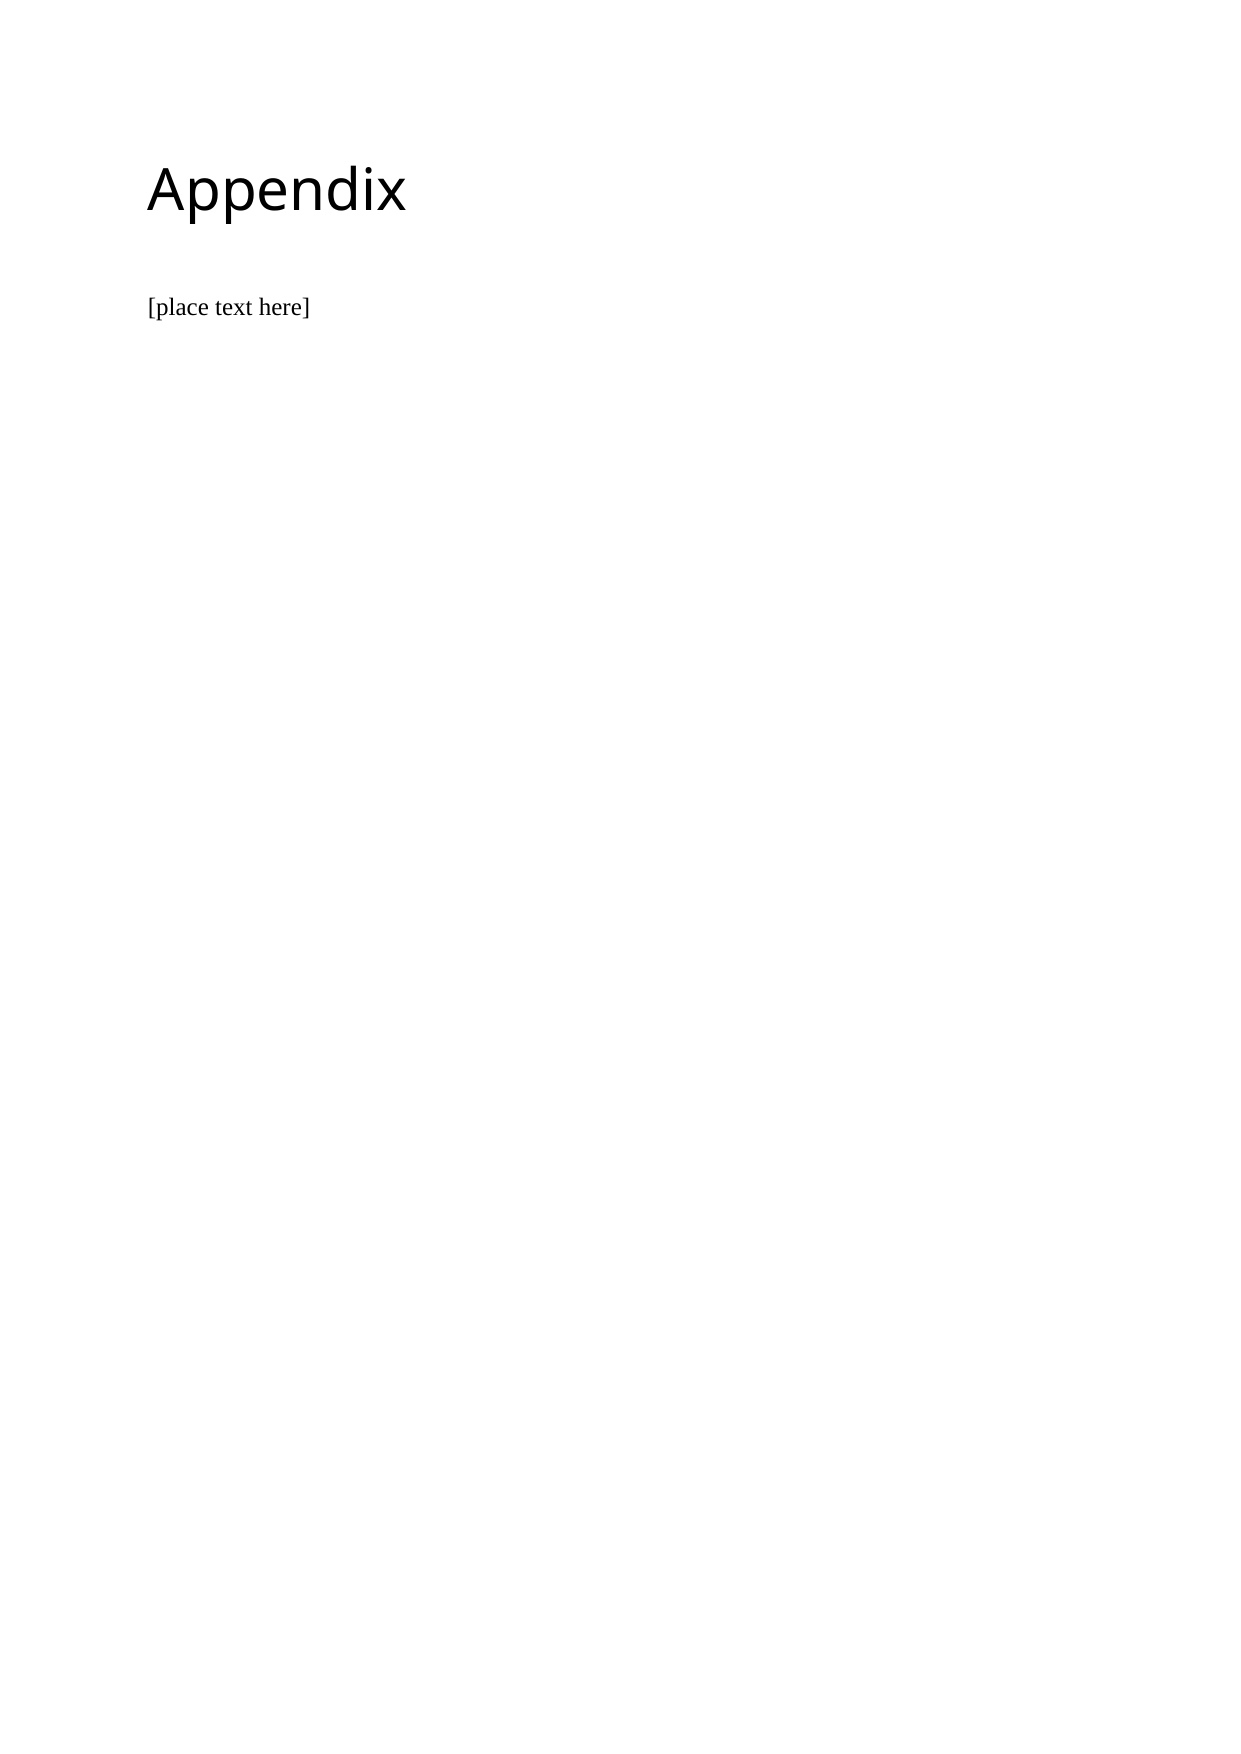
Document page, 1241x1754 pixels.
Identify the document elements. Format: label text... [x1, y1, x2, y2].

text [place text here] [148, 292, 1093, 321]
subtitle Appendix [148, 148, 1093, 227]
